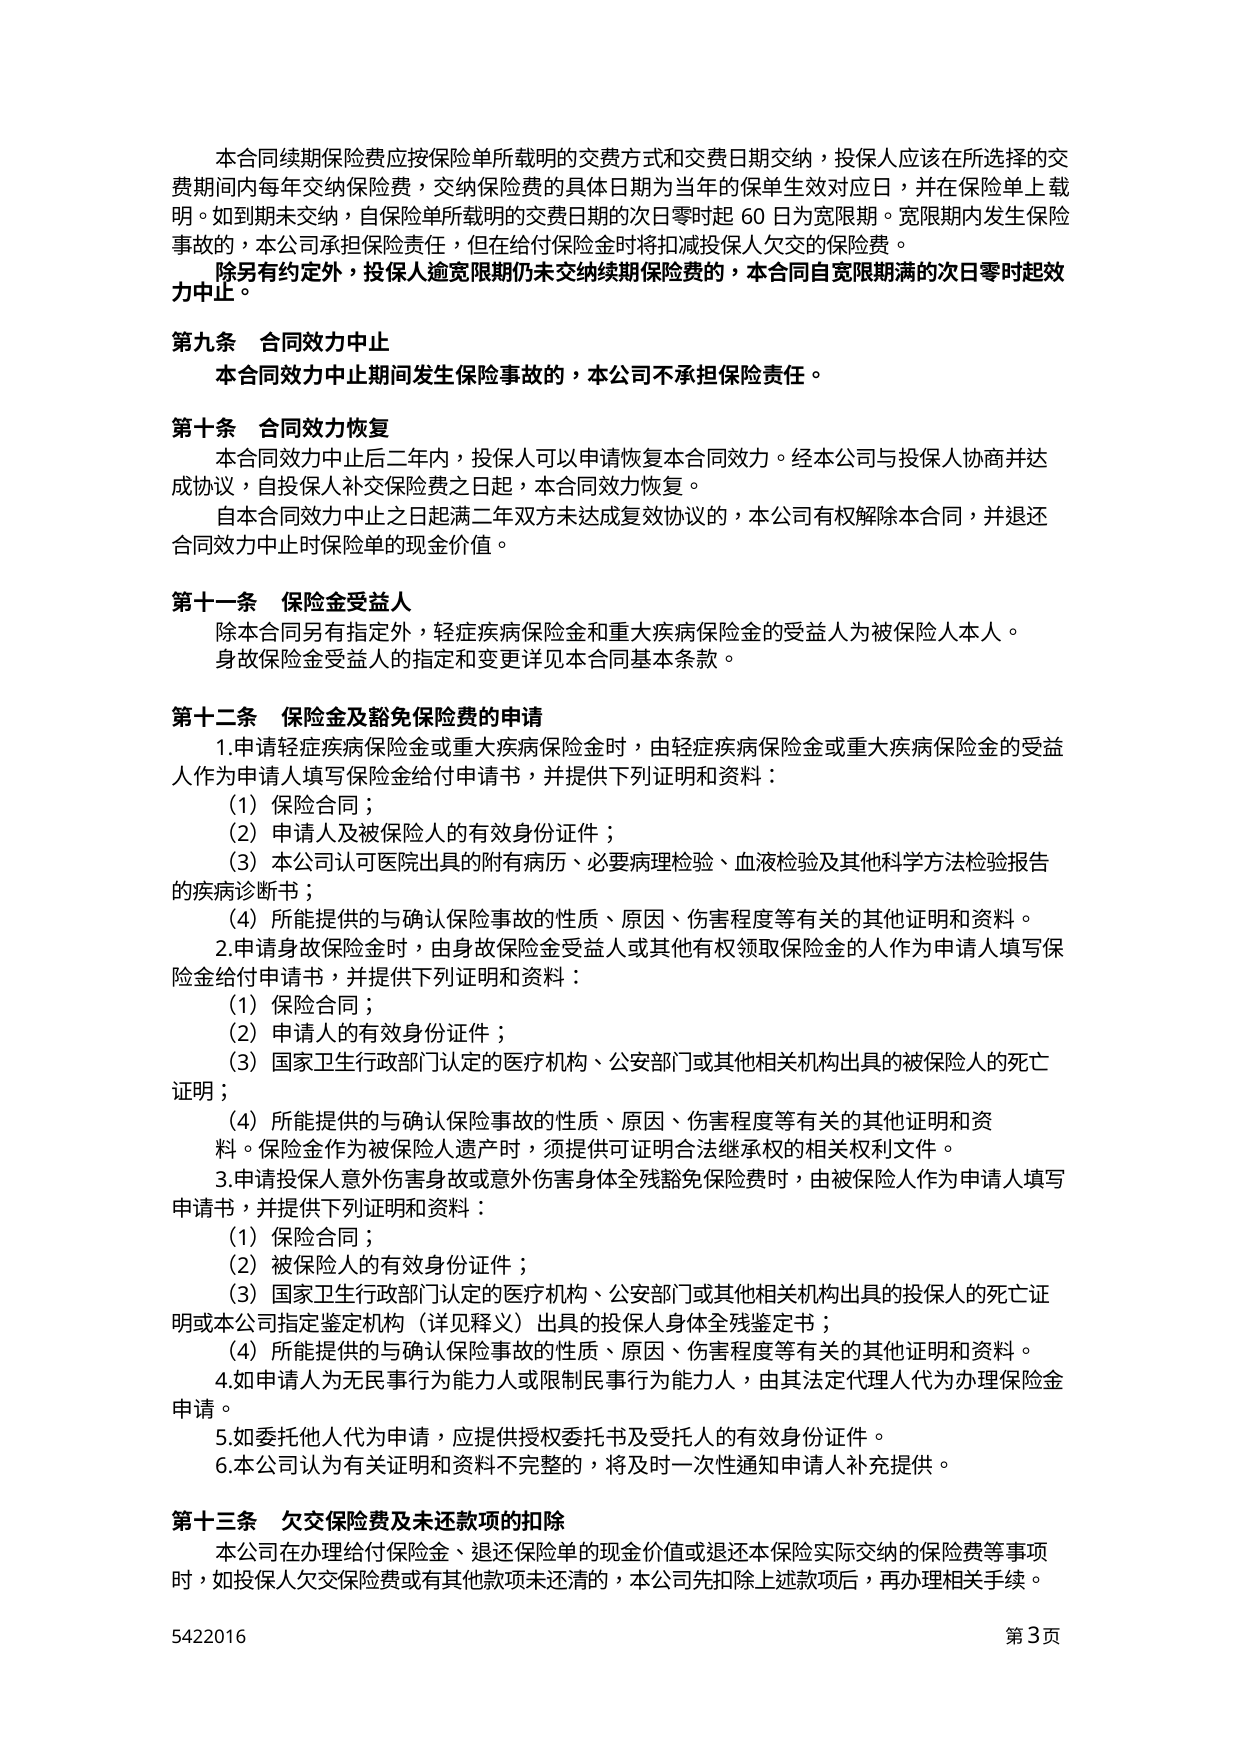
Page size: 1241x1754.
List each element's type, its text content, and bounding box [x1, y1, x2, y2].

text 第九条 合同效力中止 [171, 324, 1092, 357]
text （1）保险合同； [215, 992, 1092, 1019]
text （2）申请人及被保险人的有效身份证件； [215, 819, 1092, 847]
text 6.本公司认为有关证明和资料不完整的，将及时一次性通知申请人补充提供。 [215, 1451, 1092, 1479]
subtitle 除另有约定外，投保人逾宽限期仍未交纳续期保险费的，本合同自宽限期满的次日零时起效力中止。 [171, 263, 1069, 306]
text 3.申请投保人意外伤害身故或意外伤害身体全残豁免保险费时，由被保险人作为申请人填写申请书，并提供下列证明和资料： [171, 1164, 1070, 1223]
text （1）保险合同； [215, 1223, 1092, 1251]
text （4）所能提供的与确认保险事故的性质、原因、伤害程度等有关的其他证明和资料。保险金作为被保险人遗产时，须提供可证明合法继承权的相关权利文件。 [215, 1106, 1036, 1164]
text （4）所能提供的与确认保险事故的性质、原因、伤害程度等有关的其他证明和资料。 [215, 1337, 1092, 1365]
text （2）申请人的有效身份证件； [215, 1019, 1092, 1047]
text 1.申请轻症疾病保险金或重大疾病保险金时，由轻症疾病保险金或重大疾病保险金的受益人作为申请人填写保险金给付申请书，并提供下列证明和资料： [171, 732, 1069, 791]
text （3）国家卫生行政部门认定的医疗机构、公安部门或其他相关机构出具的投保人的死亡证明或本公司指定鉴定机构（详见释义）出具的投保人身体全残鉴定书； [171, 1279, 1070, 1337]
text （3）国家卫生行政部门认定的医疗机构、公安部门或其他相关机构出具的被保险人的死亡证明； [171, 1047, 1070, 1106]
text （1）保险合同； [215, 792, 1092, 819]
text 自本合同效力中止之日起满二年双方未达成复效协议的，本公司有权解除本合同，并退还合同效力中止时保险单的现金价值。 [171, 501, 1069, 559]
text 本合同续期保险费应按保险单所载明的交费方式和交费日期交纳，投保人应该在所选择的交费期间内每年交纳保险费，交纳保险费的具体日期为当年的保单生效对应日，并在保险单上载明。如到期未交纳，自保险单所载明的交费日期的次日零时起 60 日为宽限期。宽限期内发生保险事故的，本公司承担保险责任，但在给付保险金时将扣减投保人欠交的保险费。 [171, 143, 1070, 260]
subtitle 第十二条 保险金及豁免保险费的申请 [171, 696, 1092, 732]
text （4）所能提供的与确认保险事故的性质、原因、伤害程度等有关的其他证明和资料。 [215, 906, 1092, 933]
text 除本合同另有指定外，轻症疾病保险金和重大疾病保险金的受益人为被保险人本人。身故保险金受益人的指定和变更详见本合同基本条款。 [215, 617, 1025, 674]
text 2.申请身故保险金时，由身故保险金受益人或其他有权领取保险金的人作为申请人填写保险金给付申请书，并提供下列证明和资料： [171, 933, 1069, 992]
text 本合同效力中止期间发生保险事故的，本公司不承担保险责任。 [215, 357, 1092, 390]
text 本合同效力中止后二年内，投保人可以申请恢复本合同效力。经本公司与投保人协商并达成协议，自投保人补交保险费之日起，本合同效力恢复。 [171, 444, 1069, 501]
text （2）被保险人的有效身份证件； [215, 1251, 1092, 1279]
text 5.如委托他人代为申请，应提供授权委托书及受托人的有效身份证件。 [215, 1423, 1092, 1451]
subtitle 第十三条 欠交保险费及未还款项的扣除 [171, 1501, 1092, 1537]
subtitle 第十一条 保险金受益人 [171, 581, 1092, 617]
text 本公司在办理给付保险金、退还保险单的现金价值或退还本保险实际交纳的保险费等事项时，如投保人欠交保险费或有其他款项未还清的，本公司先扣除上述款项后，再办理相关手续。 [171, 1537, 1081, 1595]
text 第十条 合同效力恢复 [171, 408, 1092, 444]
text 4.如申请人为无民事行为能力人或限制民事行为能力人，由其法定代理人代为办理保险金申请。 [171, 1365, 1069, 1423]
text （3）本公司认可医院出具的附有病历、必要病理检验、血液检验及其他科学方法检验报告的疾病诊断书； [171, 847, 1069, 906]
